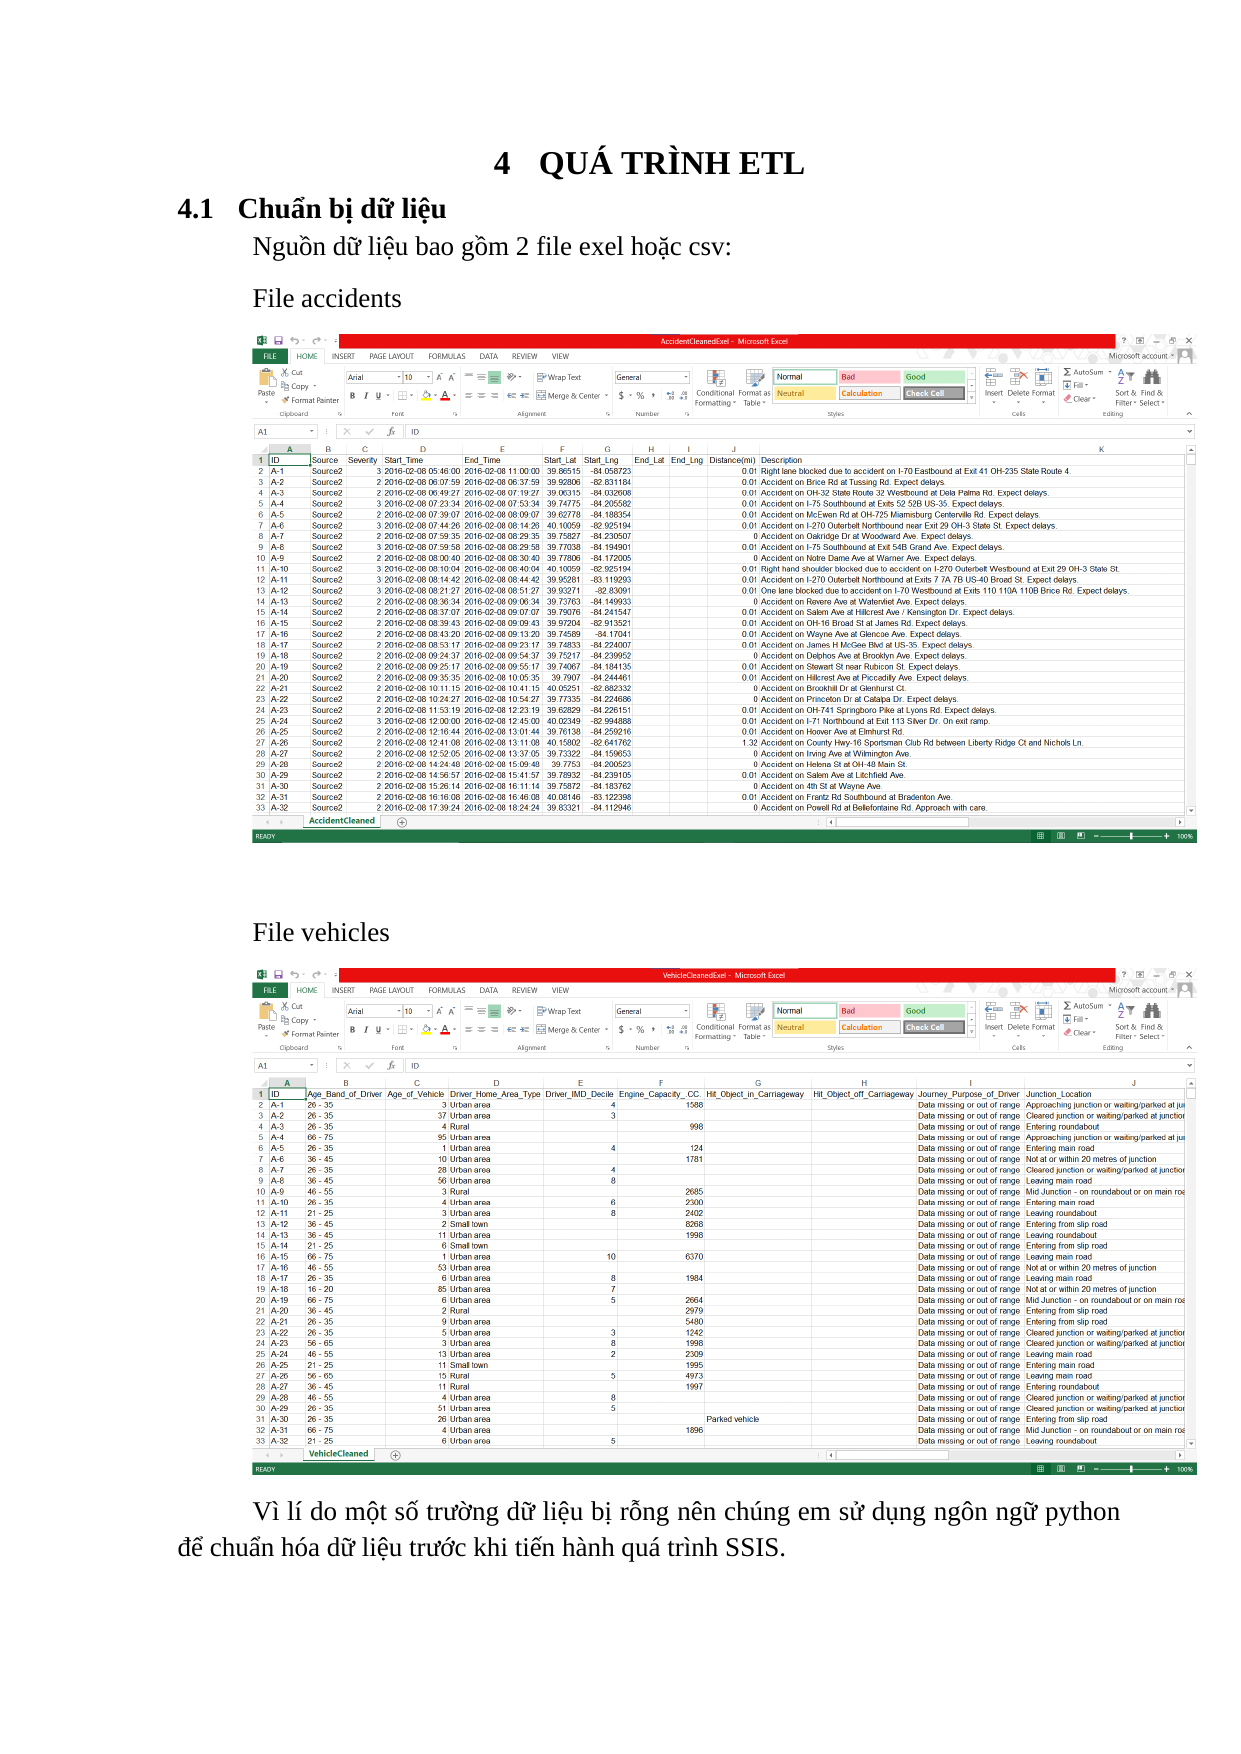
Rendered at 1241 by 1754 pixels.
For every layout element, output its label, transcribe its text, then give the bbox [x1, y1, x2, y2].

subtitle Chuẩn bị dữ liệu [177, 191, 1122, 225]
subtitle QUÁ TRÌNH ETL [177, 143, 1122, 181]
picture [252, 334, 1197, 843]
text File accidents [177, 282, 1122, 313]
picture [252, 968, 1197, 1475]
text Nguồn dữ liệu bao gồm 2 file exel hoặc csv: [177, 230, 1122, 261]
text Vì lí do một số trường dữ liệu bị rỗng nên chúng em sử dụng ngôn ngữ python để chuẩn hóa dữ liệu trước khi tiến hành quá trình SSIS. [177, 1495, 1122, 1562]
text File vehicles [177, 916, 1122, 947]
